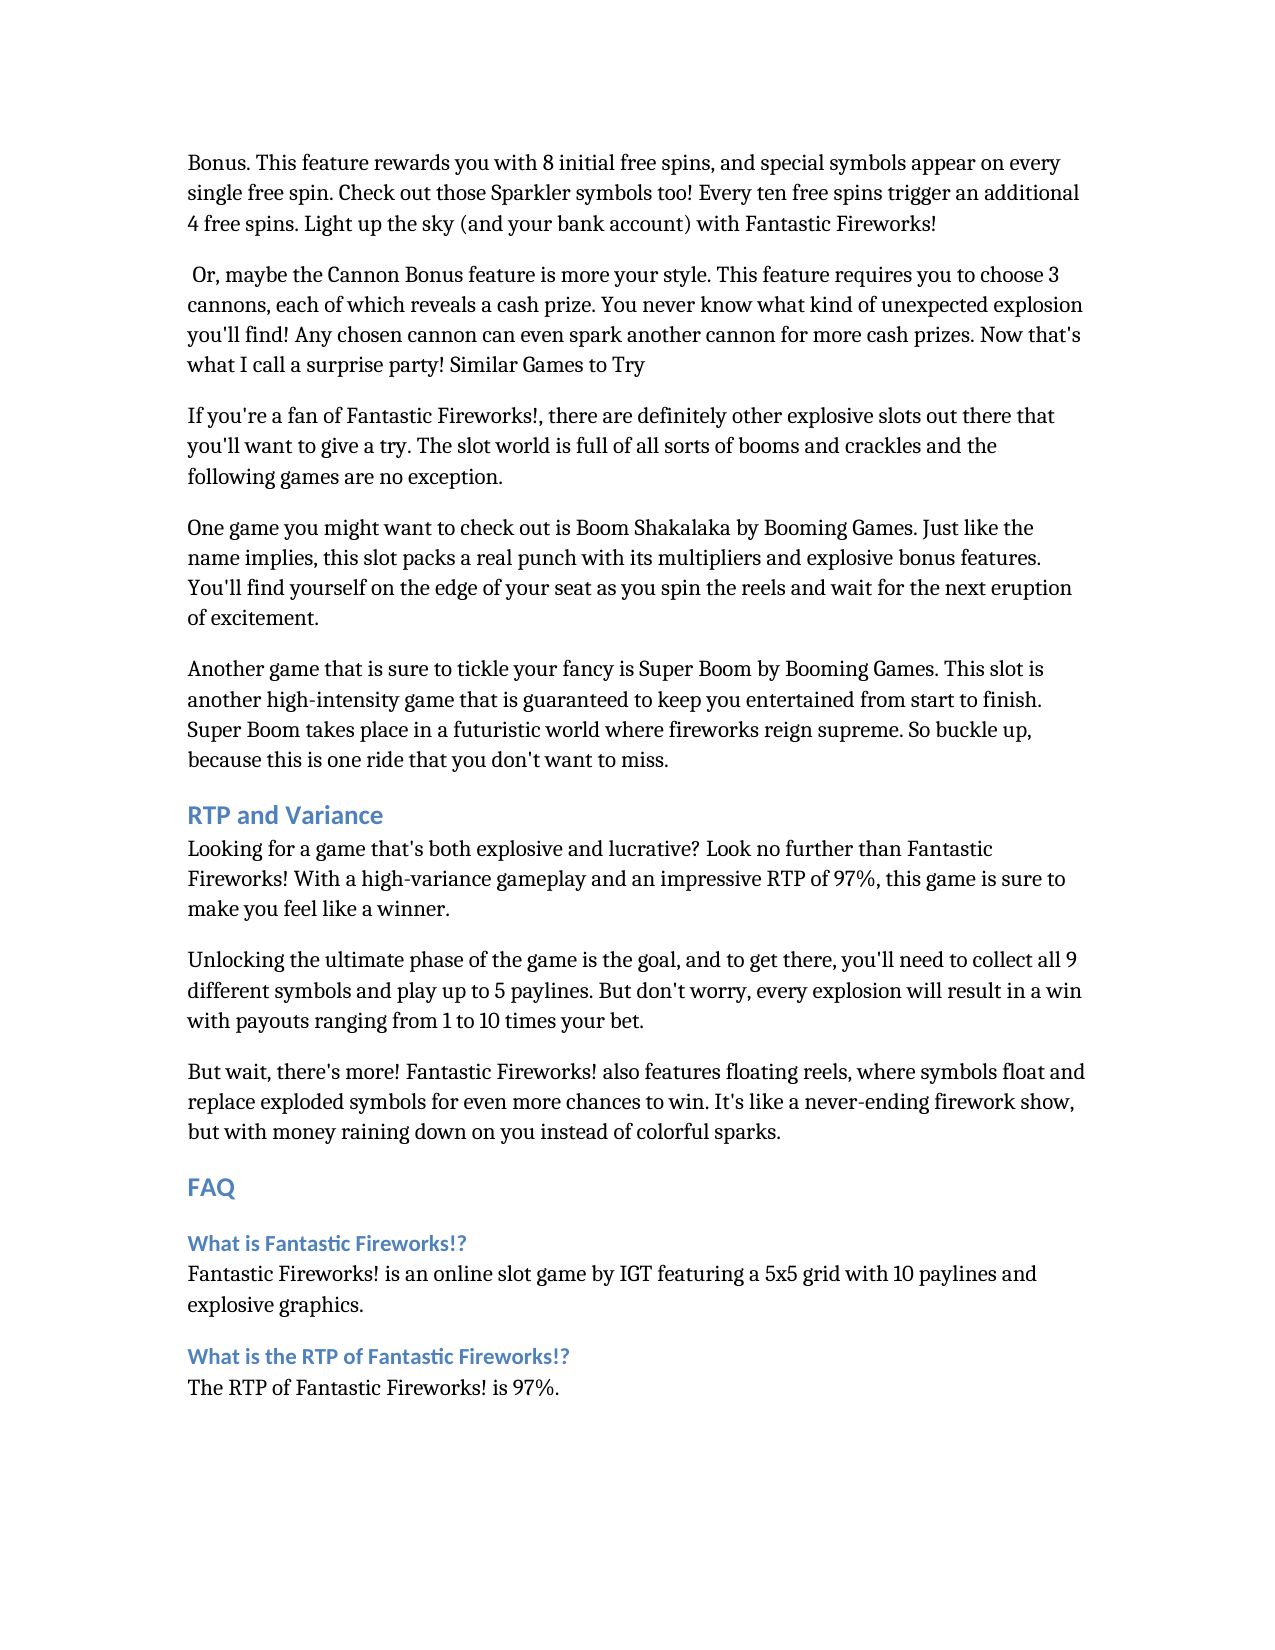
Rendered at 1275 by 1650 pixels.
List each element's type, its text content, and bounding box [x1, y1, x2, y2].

text One game you might want to check out is Boom Shakalaka by Booming Games. Just like the name implies, this slot packs a real punch with its multipliers and explosive bonus features. You'll find yourself on the edge of your seat as you spin the reels and wait for the next eruption of excitement. [187, 514, 1087, 632]
text Looking for a game that's both explosive and lucrative? Look no further than Fantastic Fireworks! With a high-variance gameplay and an impressive RTP of 97%, this game is sure to make you feel like a winner. [187, 836, 1087, 923]
subtitle What is the RTP of Fantastic Fireworks!? [187, 1342, 1087, 1370]
text Fantastic Fireworks! is an online slot game by IGT featuring a 5x5 grid with 10 paylines and explosive graphics. [187, 1261, 1087, 1318]
text If you're a fan of Fantastic Fireworks!, there are definitely other explosive slots out there that you'll want to give a try. The slot world is full of all sorts of booms and crackles and the following games are no exception. [187, 403, 1087, 490]
text The RTP of Fantastic Fireworks! is 97%. [187, 1374, 1087, 1401]
text But wait, there's more! Fantastic Fireworks! also features floating reels, where symbols float and replace exploded symbols for even more chances to win. It's like a never-ending firework show, but with money raining down on you instead of colorful sparks. [187, 1059, 1087, 1146]
text Or, maybe the Cannon Bonus feature is more your style. This feature requires you to choose 3 cannons, each of which reveals a cash prize. You never know what kind of unexpected explosion you'll find! Any chosen cannon can even spark another cannon for more cash prizes. Now that's what I call a surprise party! Similar Games to Try [187, 261, 1087, 378]
text Another game that is sure to tickle your fancy is Super Boom by Booming Games. This slot is another high-intensity game that is guaranteed to keep you entertained from start to finish. Super Boom takes place in a futuristic world where fireworks reign supreme. So buckle up, because this is one ride that you don't want to miss. [187, 656, 1087, 773]
subtitle What is Fantastic Fireworks!? [187, 1229, 1087, 1257]
subtitle FAQ [187, 1170, 1087, 1203]
text Unlocking the ultimate phase of the game is the goal, and to get there, you'll need to collect all 9 different symbols and play up to 5 paylines. But don't worry, every explosion will result in a win with payouts ranging from 1 to 10 times your bet. [187, 947, 1087, 1034]
subtitle RTP and Variance [187, 798, 1087, 831]
